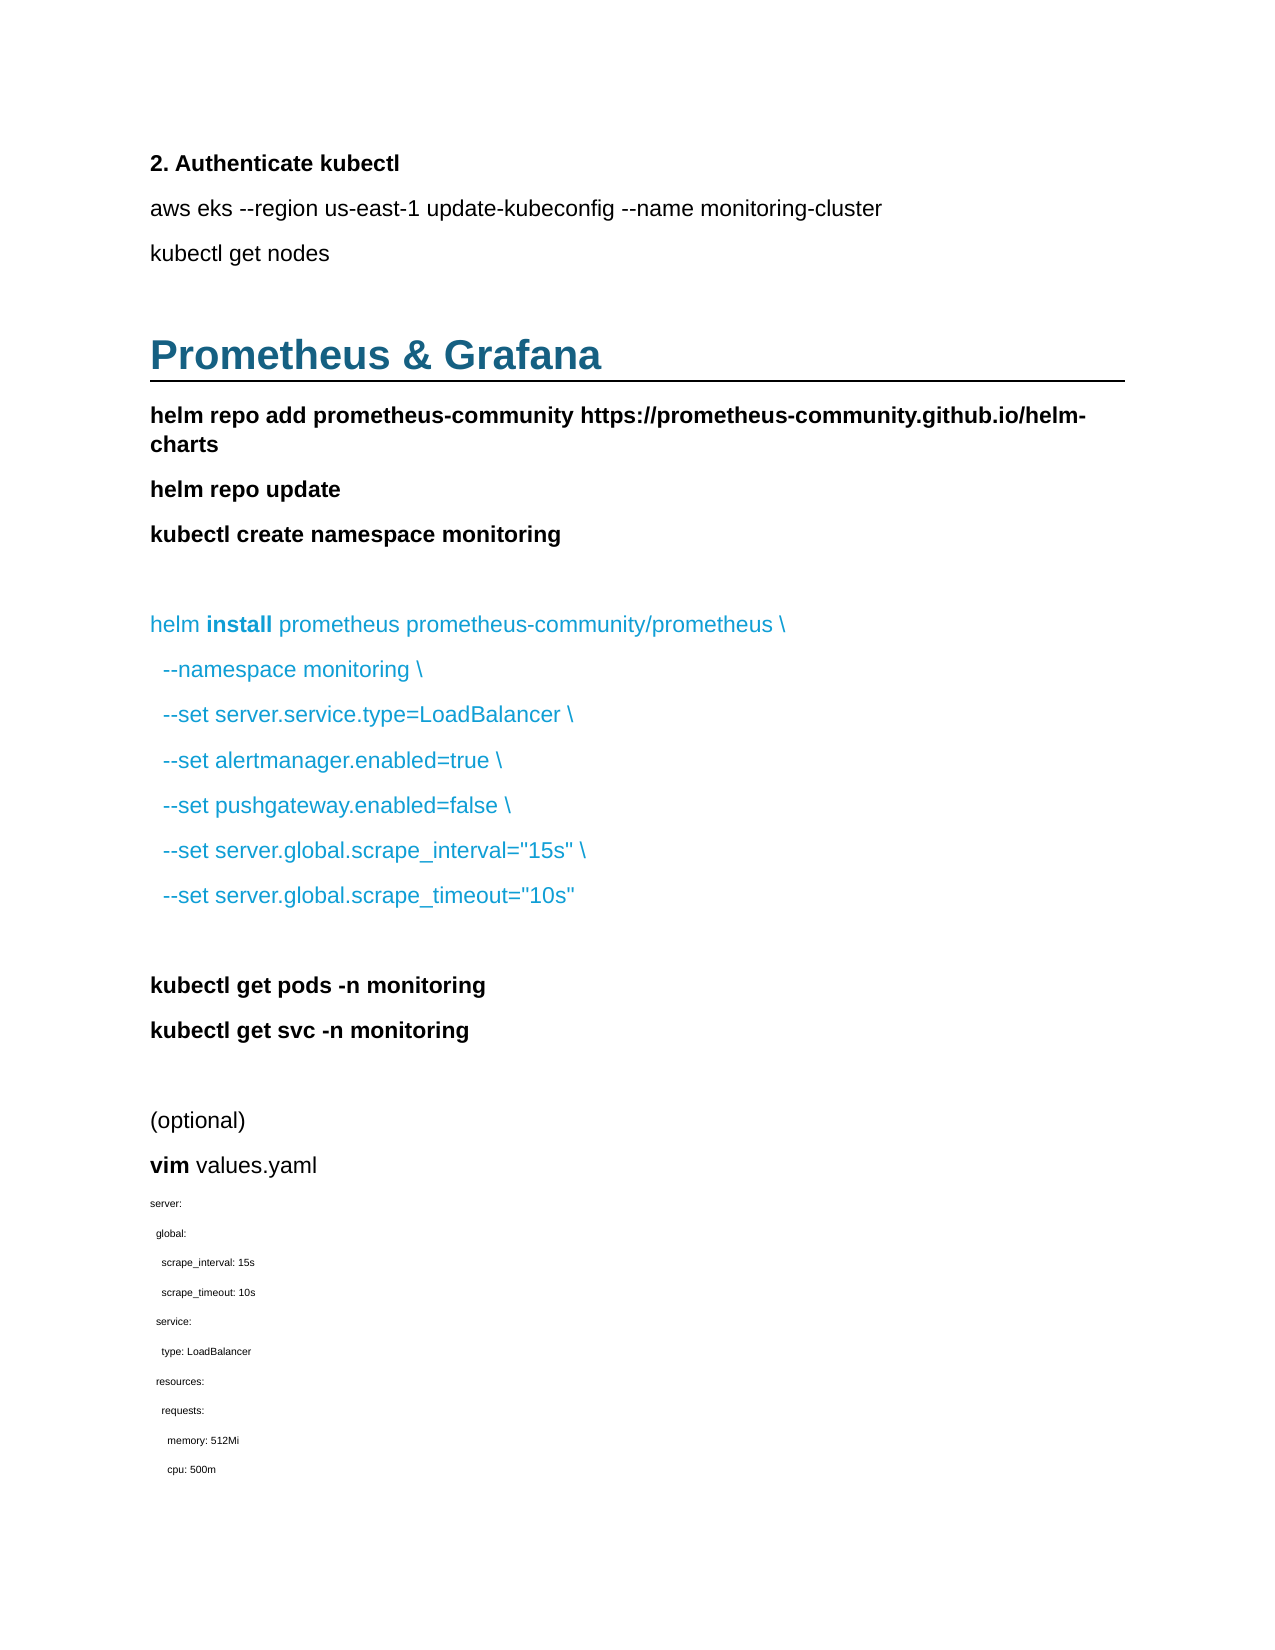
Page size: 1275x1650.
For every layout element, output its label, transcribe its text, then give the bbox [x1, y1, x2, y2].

text --set server.global.scrape_timeout="10s" [150, 882, 1125, 908]
text --set pushgateway.enabled=false \ [150, 792, 1125, 818]
text --set server.service.type=LoadBalancer \ [150, 701, 1125, 728]
text (optional) [150, 1107, 1125, 1134]
text kubectl create namespace monitoring [150, 521, 1125, 547]
text --namespace monitoring \ [150, 656, 1125, 683]
text --set server.global.scrape_interval="15s" \ [150, 837, 1125, 863]
text helm repo update [150, 476, 1125, 502]
text helm repo add prometheus-community https://prometheus-community.github.io/helm-charts [150, 402, 1125, 457]
text vim values.yaml [150, 1152, 1125, 1179]
text --set alertmanager.enabled=true \ [150, 747, 1125, 773]
text kubectl get pods -n monitoring [150, 972, 1125, 998]
text 2. Authenticate kubectl [150, 150, 1125, 176]
text kubectl get nodes [150, 240, 1125, 267]
text Prometheus & Grafana [150, 330, 1125, 380]
text helm install prometheus prometheus-community/prometheus \ [150, 611, 1125, 638]
text aws eks --region us-east-1 update-kubeconfig --name monitoring-cluster [150, 195, 1125, 221]
text kubectl get svc -n monitoring [150, 1017, 1125, 1043]
